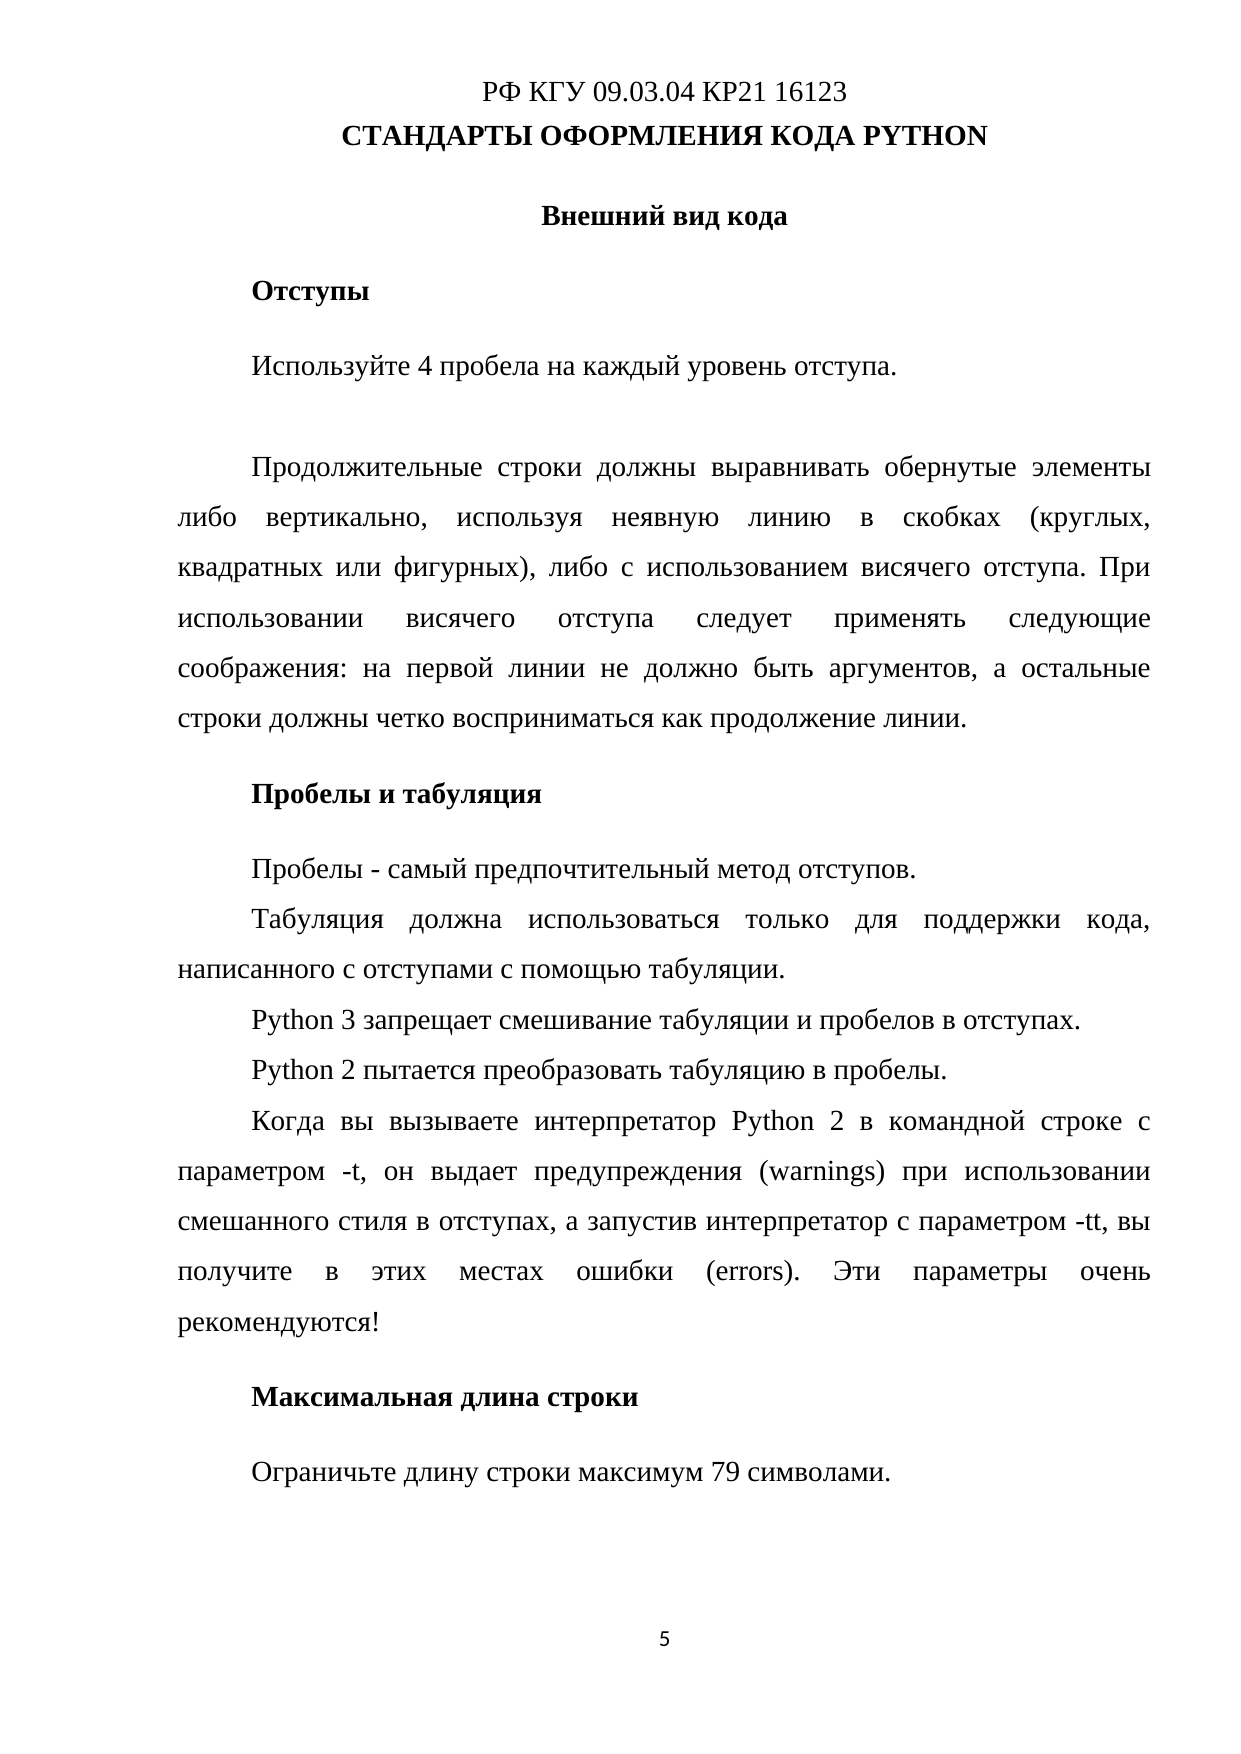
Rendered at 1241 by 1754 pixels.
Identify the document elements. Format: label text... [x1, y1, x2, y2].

text Максимальная длина строки [177, 1379, 1152, 1413]
text Ограничьте длину строки максимум 79 символами. [177, 1454, 1152, 1488]
text Пробелы - самый предпочтительный метод отступов. [177, 851, 1152, 884]
text Когда вы вызываете интерпретатор Python 2 в командной строке с параметром -t, он выдает предупреждения (warnings) при использовании смешанного стиля в отступах, а запустив интерпретатор с параметром -tt, вы получите в этих местах ошибки (errors). Эти параметры очень рекомендуются! [177, 1103, 1152, 1337]
text Табуляция должна использоваться только для поддержки кода, написанного с отступами с помощью табуляции. [177, 901, 1152, 985]
text Python 2 пытается преобразовать табуляцию в пробелы. [177, 1052, 1152, 1086]
text Продолжительные строки должны выравнивать обернутые элементы либо вертикально, используя неявную линию в скобках (круглых, квадратных или фигурных), либо с использованием висячего отступа. При использовании висячего отступа следует применять следующие соображения: на первой линии не должно быть аргументов, а остальные строки должны четко восприниматься как продолжение линии. [177, 449, 1152, 734]
text СТАНДАРТЫ ОФОРМЛЕНИЯ КОДА PYTHON [177, 118, 1152, 152]
text Отступы [177, 273, 1152, 306]
text Python 3 запрещает смешивание табуляции и пробелов в отступах. [177, 1002, 1152, 1036]
text Пробелы и табуляция [177, 776, 1152, 809]
text Используйте 4 пробела на каждый уровень отступа. [177, 348, 1152, 382]
text Внешний вид кода [177, 198, 1152, 231]
